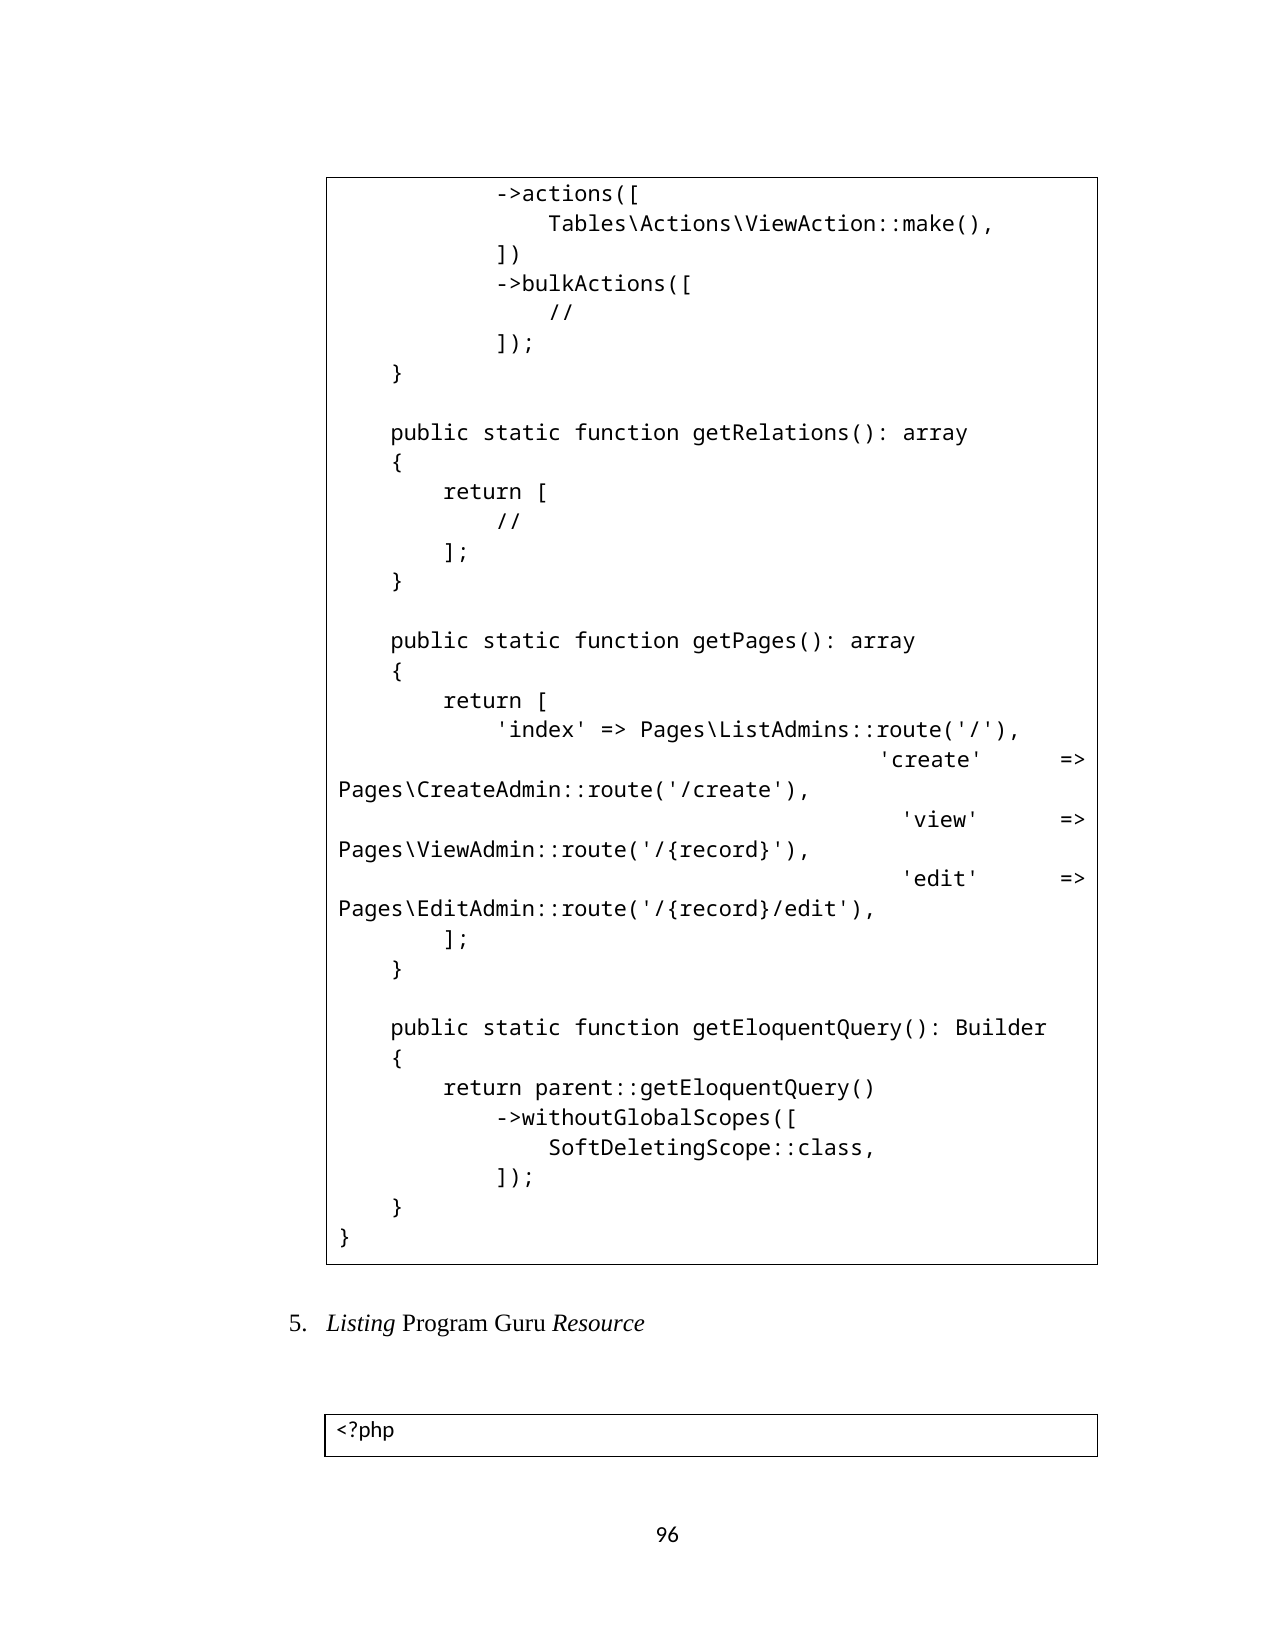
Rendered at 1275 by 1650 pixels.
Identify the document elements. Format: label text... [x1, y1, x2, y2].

list Listing Program Guru Resource [288, 1308, 1098, 1337]
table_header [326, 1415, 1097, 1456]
